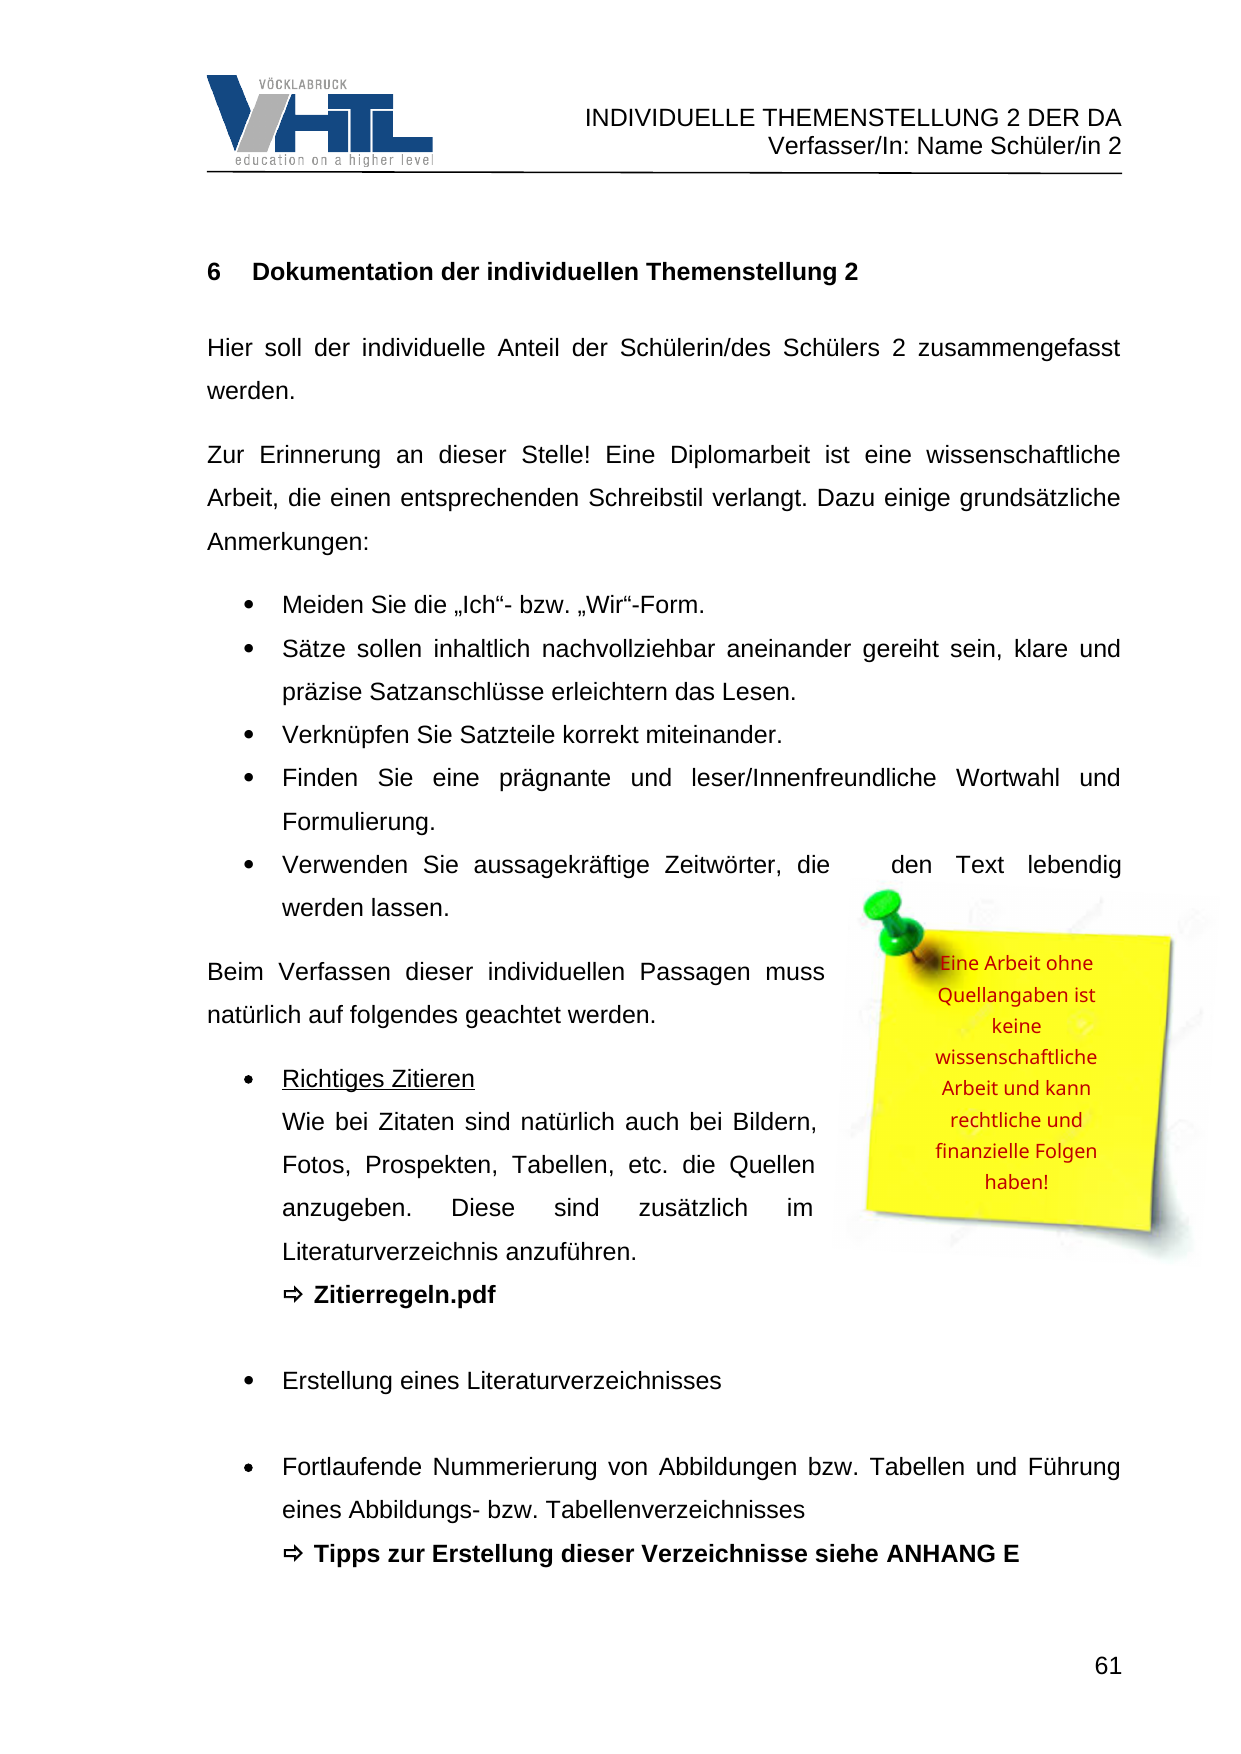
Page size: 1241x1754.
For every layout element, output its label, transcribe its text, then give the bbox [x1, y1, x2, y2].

subtitle Dokumentation der individuellen Themenstellung 2 [207, 257, 1122, 286]
list Fortlaufende Nummerierung von Abbildungen bzw. Tabellen und Führung eines Abbildungs- bzw. Tabellenverzeichnisses Tipps zur Erstellung dieser Verzeichnisse siehe ANHANG E [244, 1452, 1122, 1567]
text Zur Erinnerung an dieser Stelle! Eine Diplomarbeit ist eine wissenschaftliche Arbeit, die einen entsprechenden Schreibstil verlangt. Dazu einige grundsätzliche Anmerkungen: [207, 440, 1122, 555]
picture [206, 75, 433, 167]
list Verwenden Sie aussagekräftige Zeitwörter, die den Text lebendig werden lassen. [244, 850, 1122, 922]
list Meiden Sie die „Ich“- bzw. „Wir“-Form. [244, 591, 1122, 619]
list Verknüpfen Sie Satzteile korrekt miteinander. [244, 720, 1122, 749]
list Sätze sollen inhaltlich nachvollziehbar aneinander gereiht sein, klare und präzise Satzanschlüsse erleichtern das Lesen. [244, 634, 1122, 706]
list Richtiges Zitieren Wie bei Zitaten sind natürlich auch bei Bildern, Fotos, Prospekten, Tabellen, etc. die Quellen anzugeben. Diese sind zusätzlich im Literaturverzeichnis anzuführen. Zitierregeln.pdf [244, 1064, 1122, 1308]
text Beim Verfassen dieser individuellen Passagen muss natürlich auf folgendes geachtet werden. [207, 957, 846, 1029]
text Hier soll der individuelle Anteil der Schülerin/des Schülers 2 zusammengefasst werden. [207, 333, 1122, 405]
list Finden Sie eine prägnante und leser/Innenfreundliche Wortwahl und Formulierung. [244, 763, 1122, 835]
list Erstellung eines Literaturverzeichnisses [244, 1366, 1122, 1395]
picture [832, 878, 1219, 1266]
